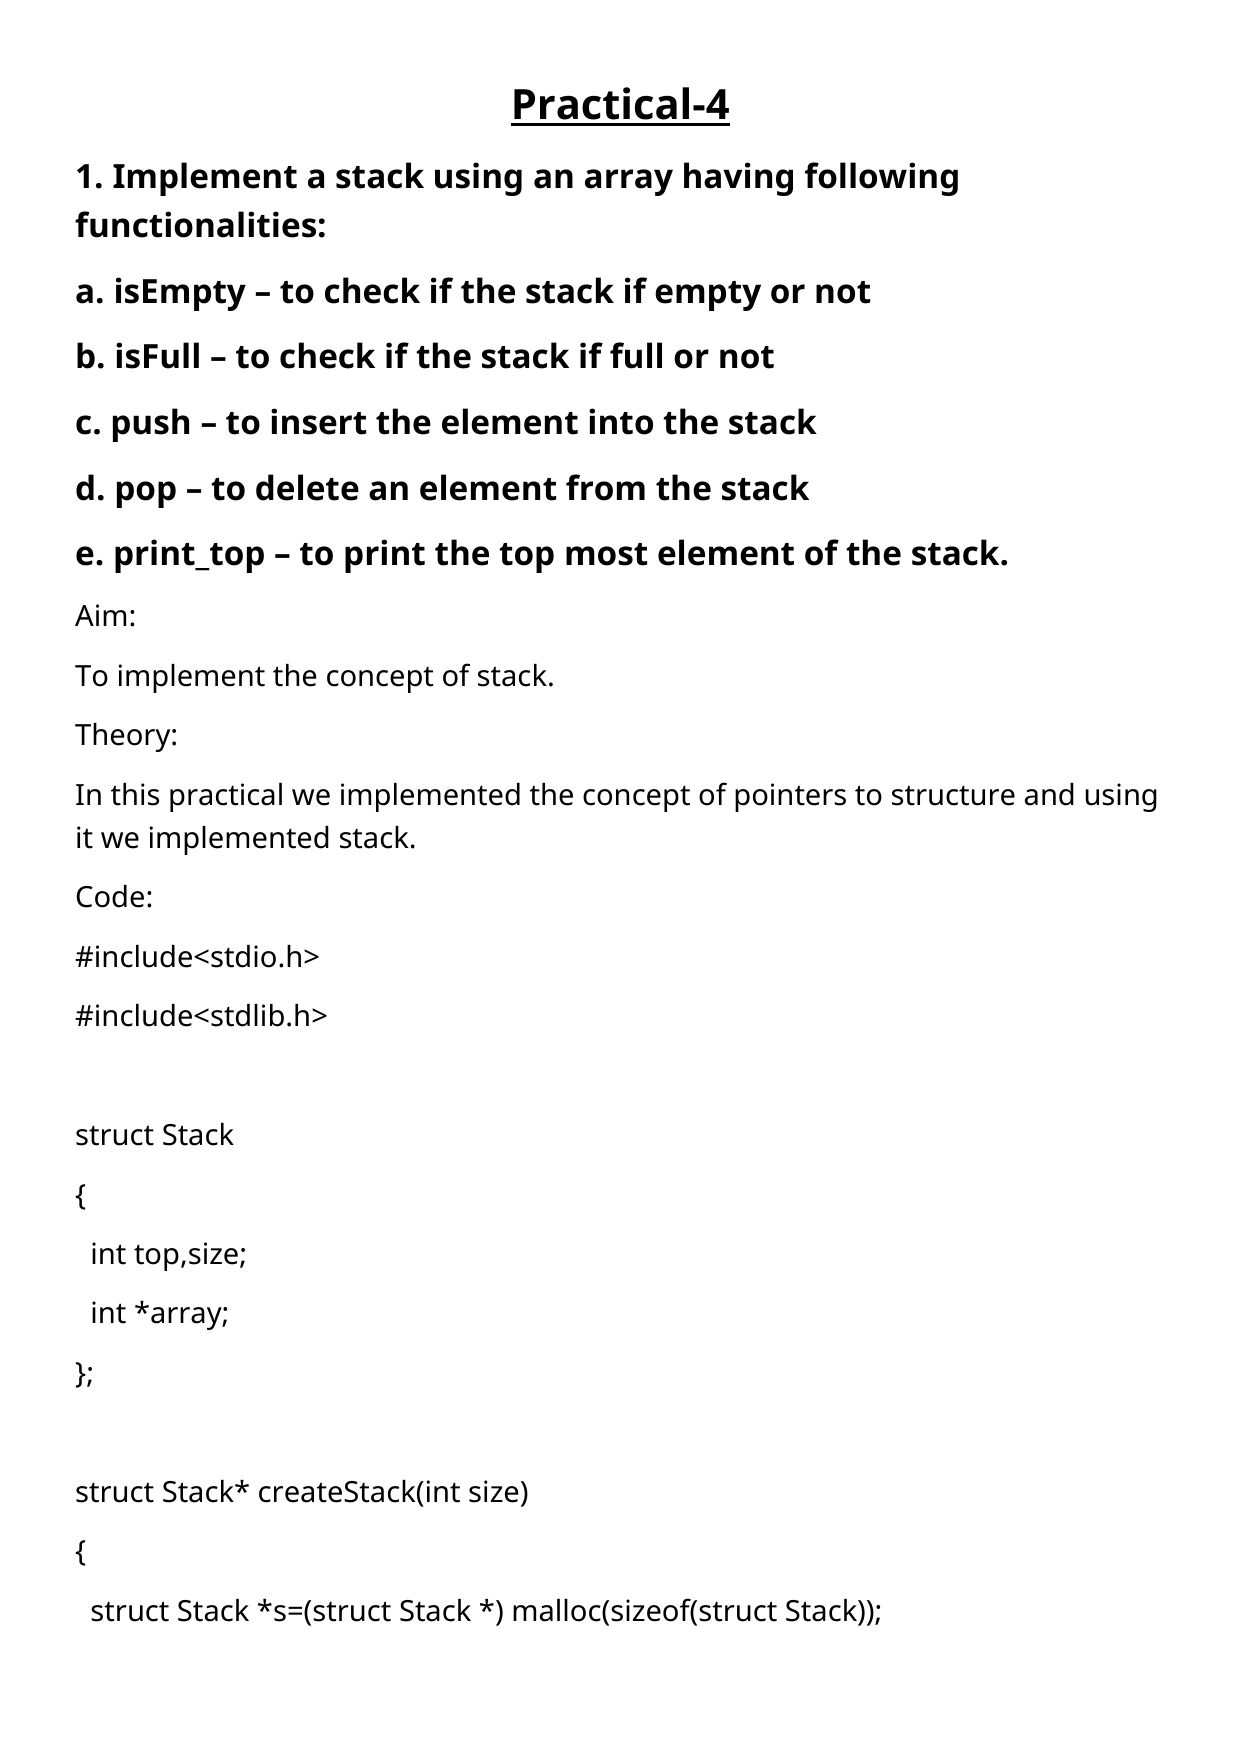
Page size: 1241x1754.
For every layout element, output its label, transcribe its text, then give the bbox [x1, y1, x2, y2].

text #include<stdio.h> [75, 936, 1165, 976]
text b. isFull – to check if the stack if full or not [75, 333, 1165, 378]
text 1. Implement a stack using an array having following functionalities: [75, 153, 1165, 247]
text Code: [75, 876, 1165, 916]
text c. push – to insert the element into the stack [75, 399, 1165, 444]
text struct Stack *s=(struct Stack *) malloc(sizeof(struct Stack)); [75, 1590, 1165, 1630]
text { [75, 1531, 1165, 1570]
text #include<stdlib.h> [75, 995, 1165, 1035]
text int *array; [75, 1293, 1165, 1332]
text struct Stack [75, 1114, 1165, 1154]
text Practical-4 [75, 75, 1165, 132]
text e. print_top – to print the top most element of the stack. [75, 530, 1165, 575]
text { [75, 1174, 1165, 1213]
text int top,size; [75, 1233, 1165, 1273]
text In this practical we implemented the concept of pointers to structure and using it we implemented stack. [75, 774, 1165, 857]
text d. pop – to delete an element from the stack [75, 464, 1165, 510]
text a. isEmpty – to check if the stack if empty or not [75, 267, 1165, 313]
text Aim: [75, 596, 1165, 635]
text struct Stack* createStack(int size) [75, 1471, 1165, 1511]
text Theory: [75, 714, 1165, 754]
text To implement the concept of stack. [75, 655, 1165, 695]
text }; [75, 1352, 1165, 1392]
